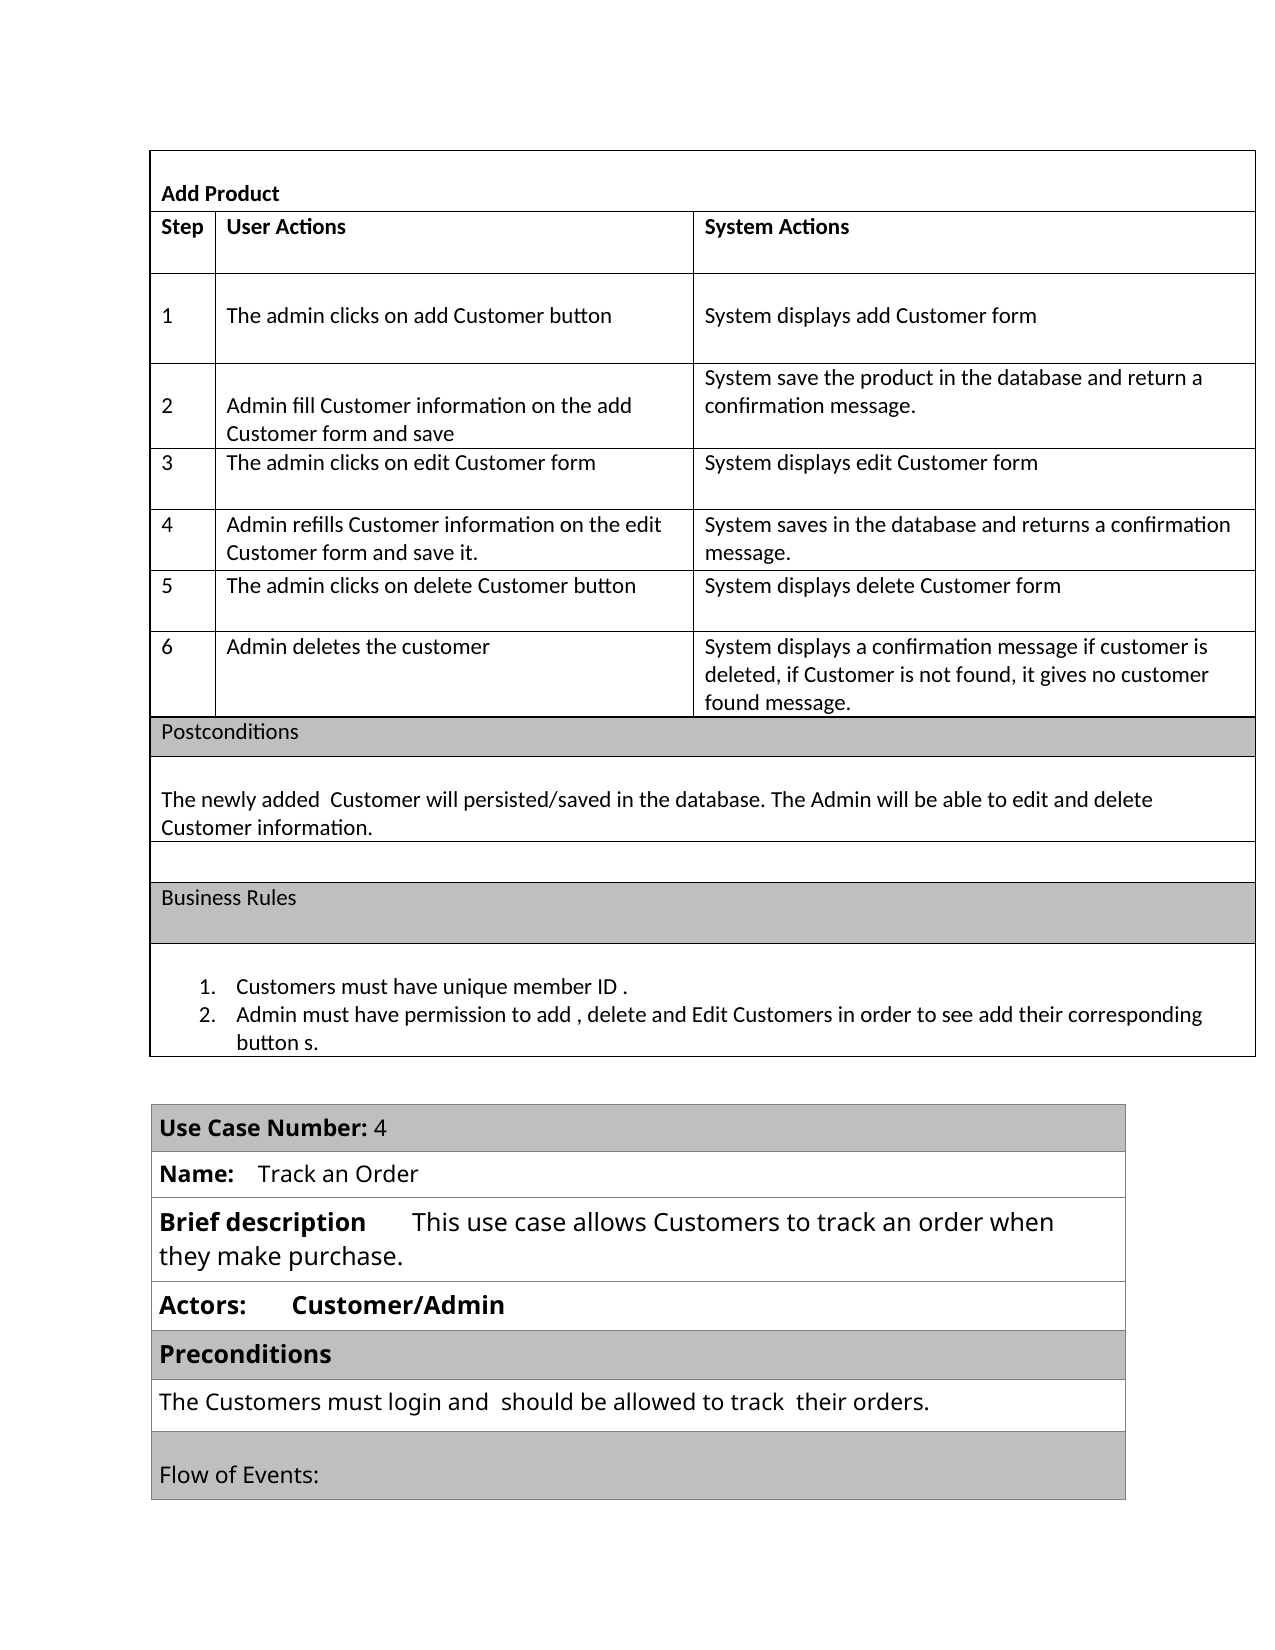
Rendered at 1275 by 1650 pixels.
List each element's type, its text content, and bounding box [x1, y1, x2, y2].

table_cell 2 [151, 364, 215, 447]
table_cell Step [151, 212, 215, 272]
table_cell User Actions [216, 212, 693, 272]
table_cell System displays a confirmation message if customer is deleted, if Customer is not found, it gives no customer found message. [694, 632, 1255, 716]
table_cell Name: Track an Order [152, 1152, 1125, 1197]
table_cell Admin deletes the customer [216, 632, 693, 716]
table_cell 5 [151, 571, 215, 631]
table_cell Brief description This use case allows Customers to track an order when they make purchase. [152, 1198, 1125, 1281]
table_cell Preconditions [152, 1331, 1125, 1379]
table_cell The admin clicks on add Customer button [216, 274, 693, 362]
table_cell Business Rules [151, 883, 1255, 943]
table_header Use Case Number: 4 [152, 1105, 1125, 1151]
table_cell The newly added Customer will persisted/saved in the database. The Admin will be able to edit and delete Customer information. [151, 757, 1255, 841]
table_cell 3 [151, 449, 215, 509]
table_cell System Actions [694, 212, 1255, 272]
table_cell Actors: Customer/Admin [152, 1282, 1125, 1330]
table_cell [151, 842, 1255, 882]
table_cell The admin clicks on delete Customer button [216, 571, 693, 631]
table_cell Customers must have unique member ID . Admin must have permission to add , delete and Edit Customers in order to see add their corresponding button s. [151, 944, 1255, 1056]
table_cell The Customers must login and should be allowed to track their orders. [152, 1380, 1125, 1431]
table_cell System displays delete Customer form [694, 571, 1255, 631]
table_cell Admin refills Customer information on the edit Customer form and save it. [216, 510, 693, 570]
table_cell Postconditions [151, 718, 1255, 756]
table_cell Flow of Events: [152, 1432, 1125, 1499]
table_cell System saves in the database and returns a confirmation message. [694, 510, 1255, 570]
table_cell Admin fill Customer information on the add Customer form and save [216, 364, 693, 447]
table_cell Add Product [151, 151, 1255, 211]
table_cell 1 [151, 274, 215, 362]
table_cell System displays edit Customer form [694, 449, 1255, 509]
table_cell 6 [151, 632, 215, 716]
table_cell System save the product in the database and return a confirmation message. [694, 364, 1255, 447]
table_cell 4 [151, 510, 215, 570]
table_cell The admin clicks on edit Customer form [216, 449, 693, 509]
table_cell System displays add Customer form [694, 274, 1255, 362]
